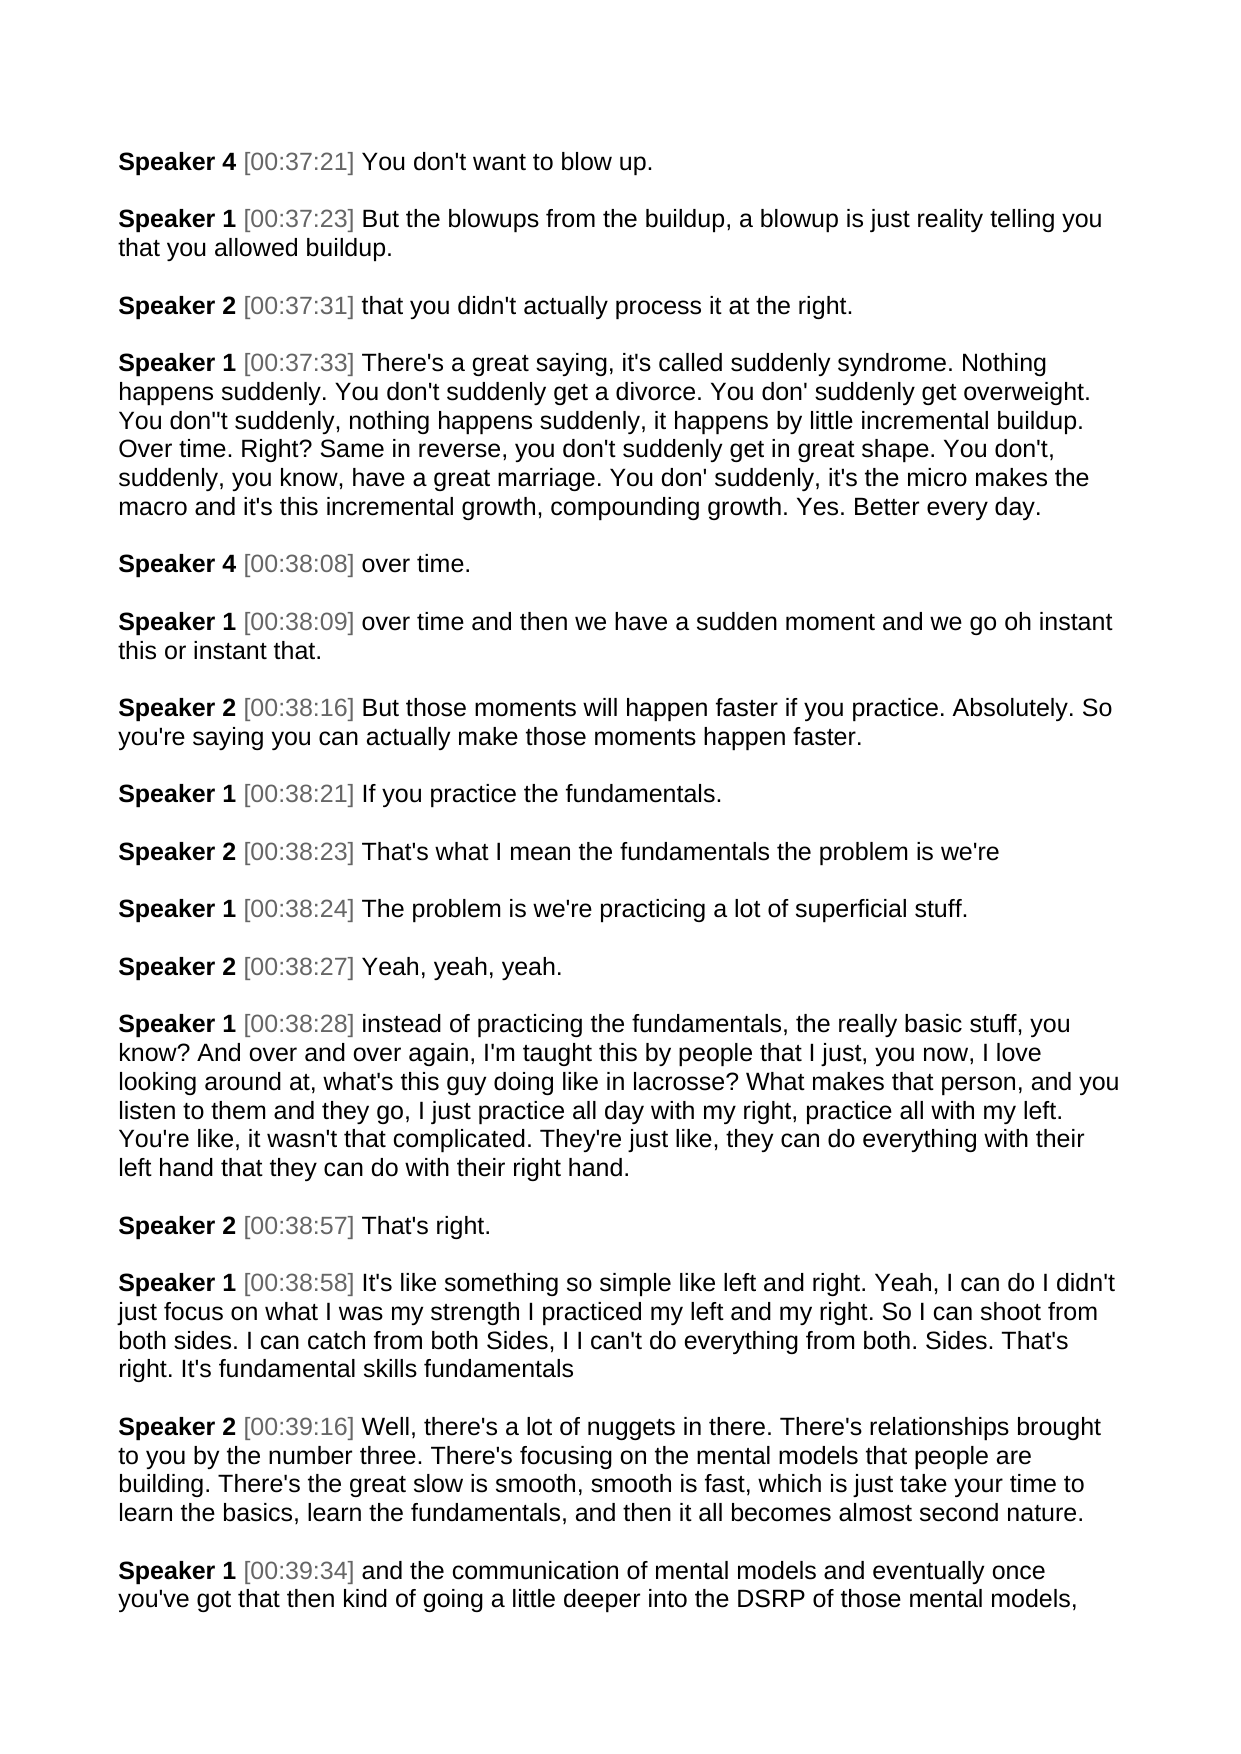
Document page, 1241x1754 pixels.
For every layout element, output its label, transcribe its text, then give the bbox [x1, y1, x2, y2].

text Speaker 2 [00:37:31] that you didn't actually process it at the right. [118, 291, 1122, 319]
text Speaker 2 [00:38:23] That's what I mean the fundamentals the problem is we're [118, 837, 1122, 866]
text Speaker 2 [00:38:27] Yeah, yeah, yeah. [118, 952, 1122, 981]
text Speaker 1 [00:37:33] There's a great saying, it's called suddenly syndrome. Nothing happens suddenly. You don't suddenly get a divorce. You don' suddenly get overweight. You don''t suddenly, nothing happens suddenly, it happens by little incremental buildup. Over time. Right? Same in reverse, you don't suddenly get in great shape. You don't, suddenly, you know, have a great marriage. You don' suddenly, it's the micro makes the macro and it's this incremental growth, compounding growth. Yes. Better every day. [118, 348, 1122, 521]
text Speaker 1 [00:38:58] It's like something so simple like left and right. Yeah, I can do I didn't just focus on what I was my strength I practiced my left and my right. So I can shoot from both sides. I can catch from both Sides, I I can't do everything from both. Sides. That's right. It's fundamental skills fundamentals [118, 1268, 1122, 1383]
text Speaker 1 [00:38:21] If you practice the fundamentals. [118, 779, 1122, 808]
text Speaker 2 [00:39:16] Well, there's a lot of nuggets in there. There's relationships brought to you by the number three. There's focusing on the mental models that people are building. There's the great slow is smooth, smooth is fast, which is just take your time to learn the basics, learn the fundamentals, and then it all becomes almost second nature. [118, 1412, 1122, 1527]
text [118, 1556, 1122, 1613]
text Speaker 1 [00:38:09] over time and then we have a sudden moment and we go oh instant this or instant that. [118, 607, 1122, 664]
text Speaker 1 [00:38:28] instead of practicing the fundamentals, the really basic stuff, you know? And over and over again, I'm taught this by people that I just, you now, I love looking around at, what's this guy doing like in lacrosse? What makes that person, and you listen to them and they go, I just practice all day with my right, practice all with my left. You're like, it wasn't that complicated. They're just like, they can do everything with their left hand that they can do with their right hand. [118, 1009, 1122, 1182]
text Speaker 4 [00:37:21] You don't want to blow up. [118, 147, 1122, 176]
text Speaker 1 [00:38:24] The problem is we're practicing a lot of superficial stuff. [118, 894, 1122, 923]
text Speaker 2 [00:38:57] That's right. [118, 1211, 1122, 1239]
text Speaker 1 [00:37:23] But the blowups from the buildup, a blowup is just reality telling you that you allowed buildup. [118, 204, 1122, 262]
text Speaker 4 [00:38:08] over time. [118, 549, 1122, 578]
text Speaker 2 [00:38:16] But those moments will happen faster if you practice. Absolutely. So you're saying you can actually make those moments happen faster. [118, 693, 1122, 751]
